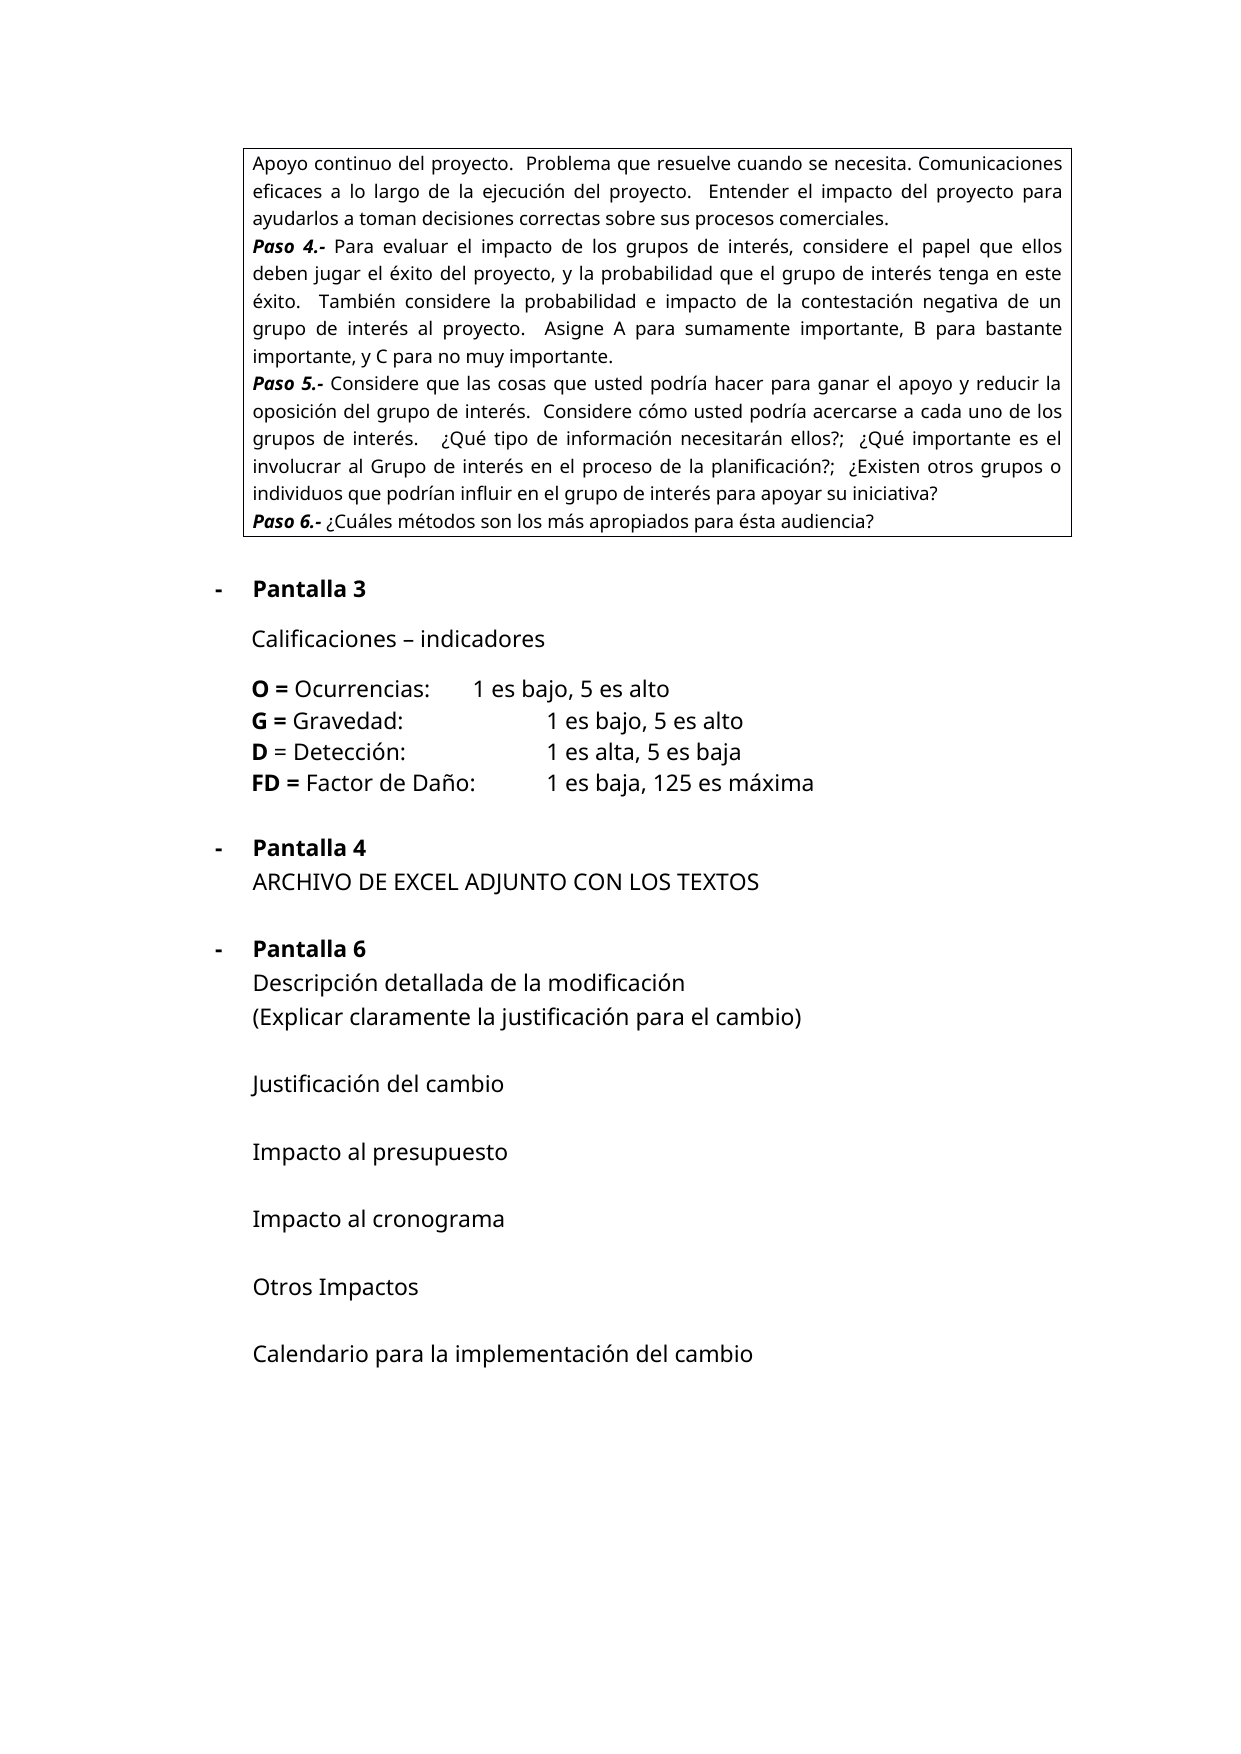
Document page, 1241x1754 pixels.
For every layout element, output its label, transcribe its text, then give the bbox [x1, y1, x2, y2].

list Impacto al presupuesto [252, 1136, 1063, 1167]
list Pantalla 6 [215, 933, 1063, 965]
list ARCHIVO DE EXCEL ADJUNTO CON LOS TEXTOS [252, 866, 1063, 897]
list Impacto al cronograma [252, 1203, 1063, 1235]
list Descripción detallada de la modificación [252, 967, 1063, 998]
list Paso 5.- Considere que las cosas que usted podría hacer para ganar el apoyo y reducir la oposición del grupo de interés. Considere cómo usted podría acercarse a cada uno de los grupos de interés. ¿Qué tipo de información necesitarán ellos?; ¿Qué importante es el involucrar al Grupo de interés en el proceso de la planificación?; ¿Existen otros grupos o individuos que podrían influir en el grupo de interés para apoyar su iniciativa? [244, 368, 1071, 505]
text Calificaciones – indicadores [251, 623, 1063, 654]
list Otros Impactos [252, 1271, 1063, 1302]
list (Explicar claramente la justificación para el cambio) [252, 1001, 1063, 1032]
list Paso 6.- ¿Cuáles métodos son los más apropiados para ésta audiencia? [244, 505, 1071, 536]
list Pantalla 4 [215, 832, 1063, 863]
text G = Gravedad: 1 es bajo, 5 es alto [251, 705, 1063, 736]
list Pantalla 3 [215, 573, 1063, 604]
text D = Detección: 1 es alta, 5 es baja [251, 736, 1063, 767]
text O = Ocurrencias: 1 es bajo, 5 es alto [251, 673, 1063, 705]
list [244, 149, 1071, 230]
text FD = Factor de Daño: 1 es baja, 125 es máxima [251, 767, 1063, 798]
list Justificación del cambio [252, 1068, 1063, 1100]
list Calendario para la implementación del cambio [252, 1338, 1063, 1370]
list Paso 4.- Para evaluar el impacto de los grupos de interés, considere el papel que ellos deben jugar el éxito del proyecto, y la probabilidad que el grupo de interés tenga en este éxito. También considere la probabilidad e impacto de la contestación negativa de un grupo de interés al proyecto. Asigne A para sumamente importante, B para bastante importante, y C para no muy importante. [244, 230, 1071, 368]
